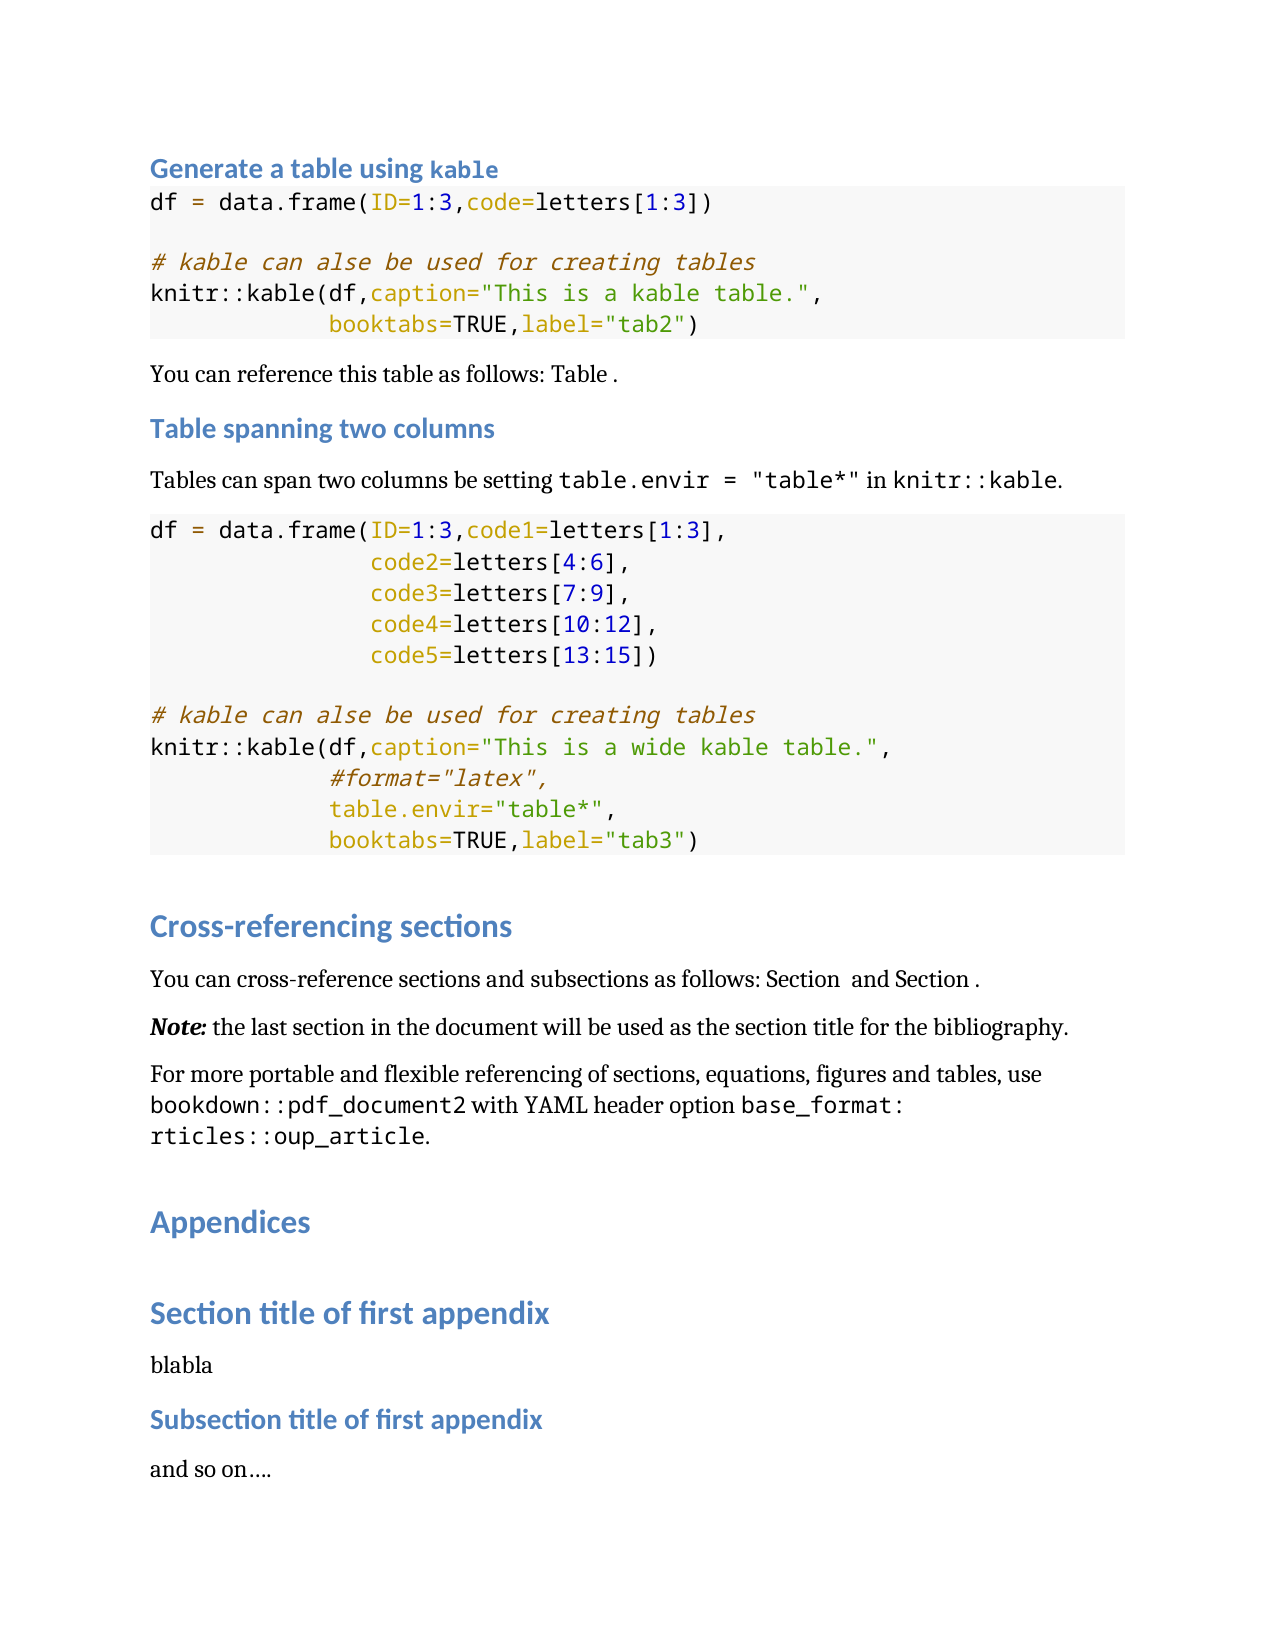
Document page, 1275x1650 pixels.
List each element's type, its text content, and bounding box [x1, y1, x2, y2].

subtitle Section title of first appendix [150, 1292, 1125, 1333]
subtitle Appendices [150, 1201, 1125, 1242]
subtitle Table spanning two columns [150, 410, 1125, 445]
subtitle Cross-referencing sections [150, 905, 1125, 946]
subtitle Generate a table using kable [150, 150, 1125, 186]
text Note: the last section in the document will be used as the section title for the bibliography. [150, 1012, 1125, 1041]
text You can cross-reference sections and subsections as follows: Section and Section . [150, 965, 1125, 994]
text df = data.frame(ID=1:3,code=letters[1:3]) # kable can alse be used for creating tables knitr::kable(df,caption="This is a kable table.", booktabs=TRUE,label="tab2") [150, 186, 1125, 339]
text df = data.frame(ID=1:3,code1=letters[1:3], code2=letters[4:6], code3=letters[7:9], code4=letters[10:12], code5=letters[13:15]) # kable can alse be used for creating tables knitr::kable(df,caption="This is a wide kable table.", #format="latex", table.envir="table*", booktabs=TRUE,label="tab3") [150, 514, 1125, 855]
text Tables can span two columns be setting table.envir = "table*" in knitr::kable. [150, 464, 1125, 495]
text blabla [150, 1351, 1125, 1380]
text For more portable and flexible referencing of sections, equations, figures and tables, use bookdown::pdf_document2 with YAML header option base_format: rticles::oup_article. [150, 1060, 1125, 1151]
text You can reference this table as follows: Table . [150, 360, 1125, 389]
text and so on…. [150, 1455, 1125, 1484]
subtitle Subsection title of first appendix [150, 1401, 1125, 1437]
